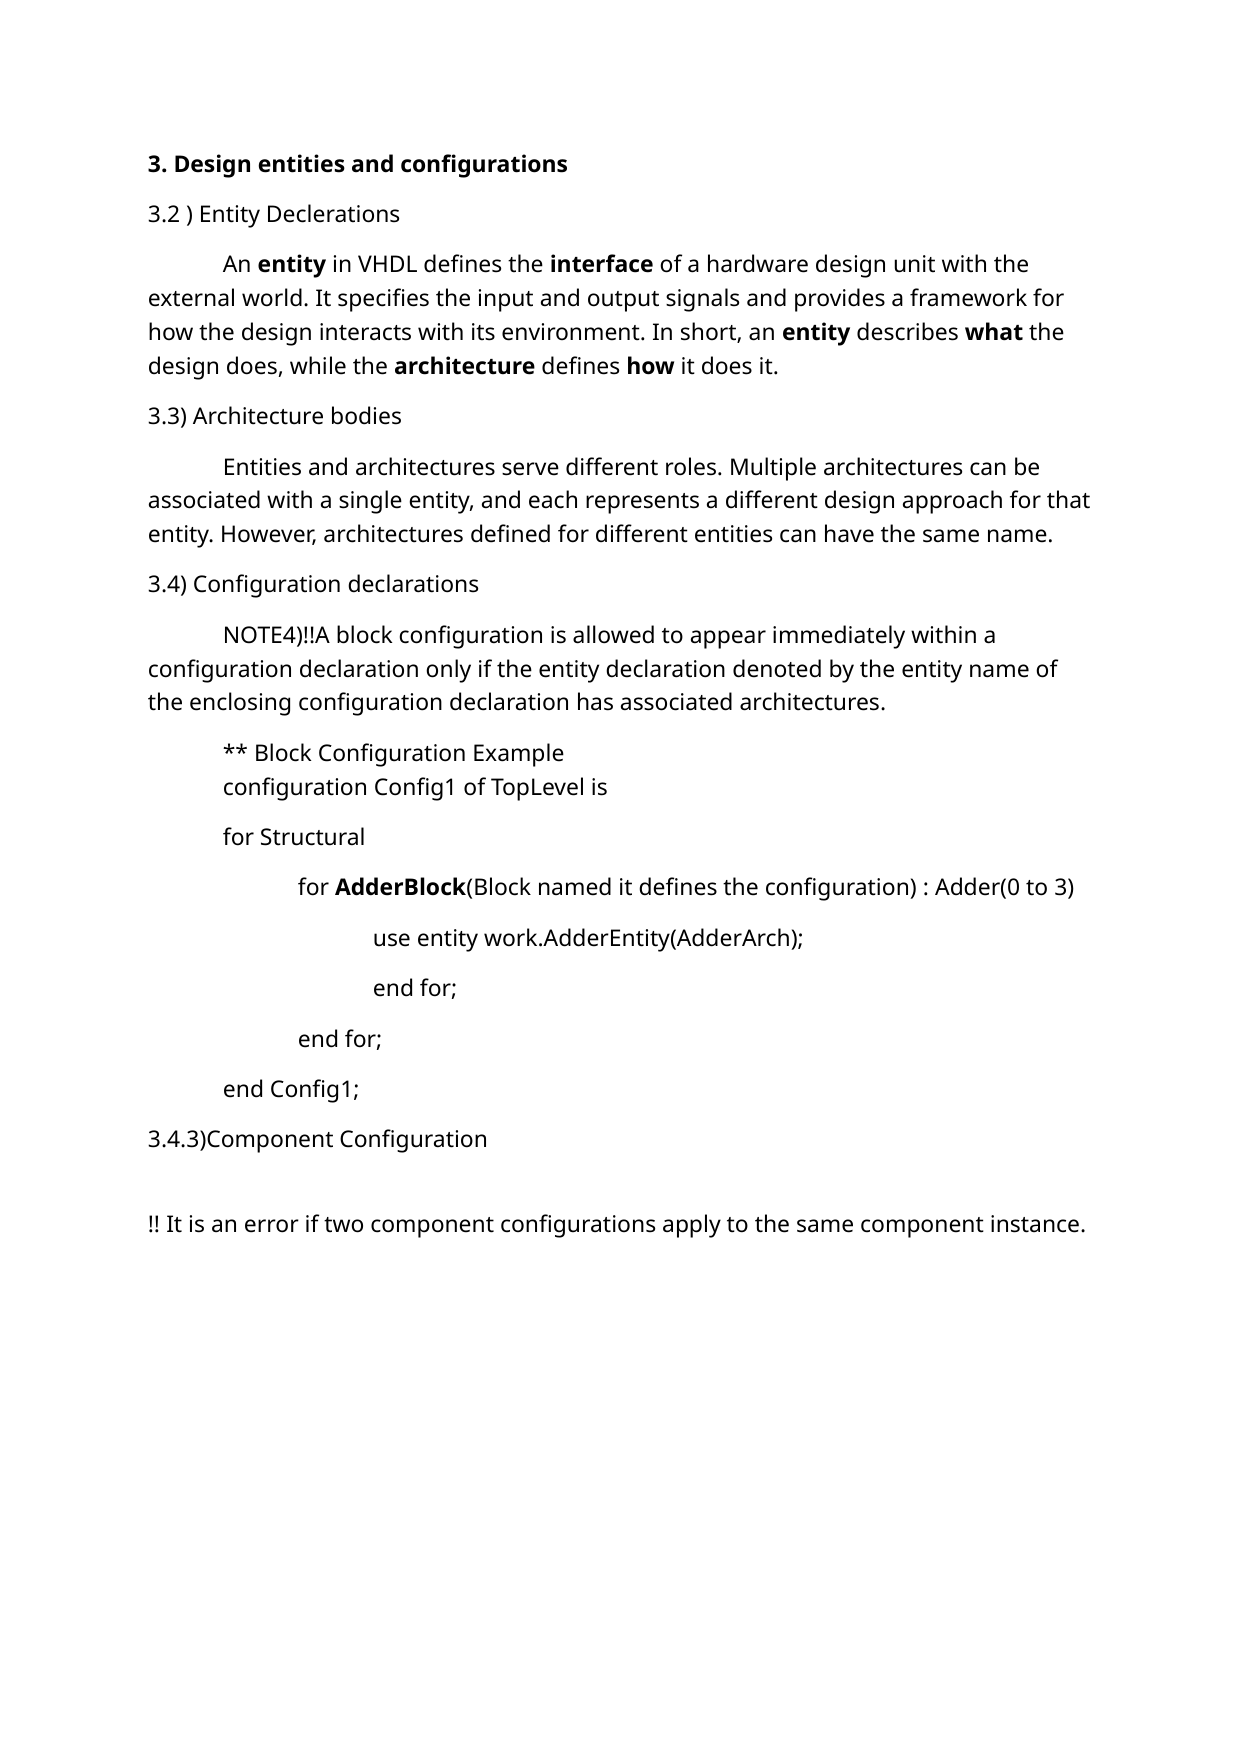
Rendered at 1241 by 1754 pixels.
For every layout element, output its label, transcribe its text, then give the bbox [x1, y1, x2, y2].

text 3.3) Architecture bodies [148, 400, 1093, 431]
text use entity work.AdderEntity(AdderArch); [298, 922, 1093, 953]
text for Structural [223, 821, 1093, 852]
text 3.4) Configuration declarations [148, 568, 1093, 600]
text 3. Design entities and configurations [148, 148, 1093, 179]
text end for; [298, 1023, 1093, 1054]
text Entities and architectures serve different roles. Multiple architectures can be associated with a single entity, and each represents a different design approach for that entity. However, architectures defined for different entities can have the same name. [148, 451, 1093, 549]
text An entity in VHDL defines the interface of a hardware design unit with the external world. It specifies the input and output signals and provides a framework for how the design interacts with its environment. In short, an entity describes what the design does, while the architecture defines how it does it. [148, 248, 1093, 381]
text !! It is an error if two component configurations apply to the same component instance. [148, 1174, 1093, 1239]
text 3.2 ) Entity Declerations [148, 198, 1093, 229]
text for AdderBlock(Block named it defines the configuration) : Adder(0 to 3) [223, 871, 1093, 903]
text 3.4.3)Component Configuration [148, 1123, 1093, 1155]
text ** Block Configuration Example configuration Config1 of TopLevel is [223, 737, 1093, 802]
text end Config1; [148, 1073, 1093, 1104]
text NOTE4)!!A block configuration is allowed to appear immediately within a configuration declaration only if the entity declaration denoted by the entity name of the enclosing configuration declaration has associated architectures. [148, 619, 1093, 718]
text end for; [298, 972, 1093, 1003]
